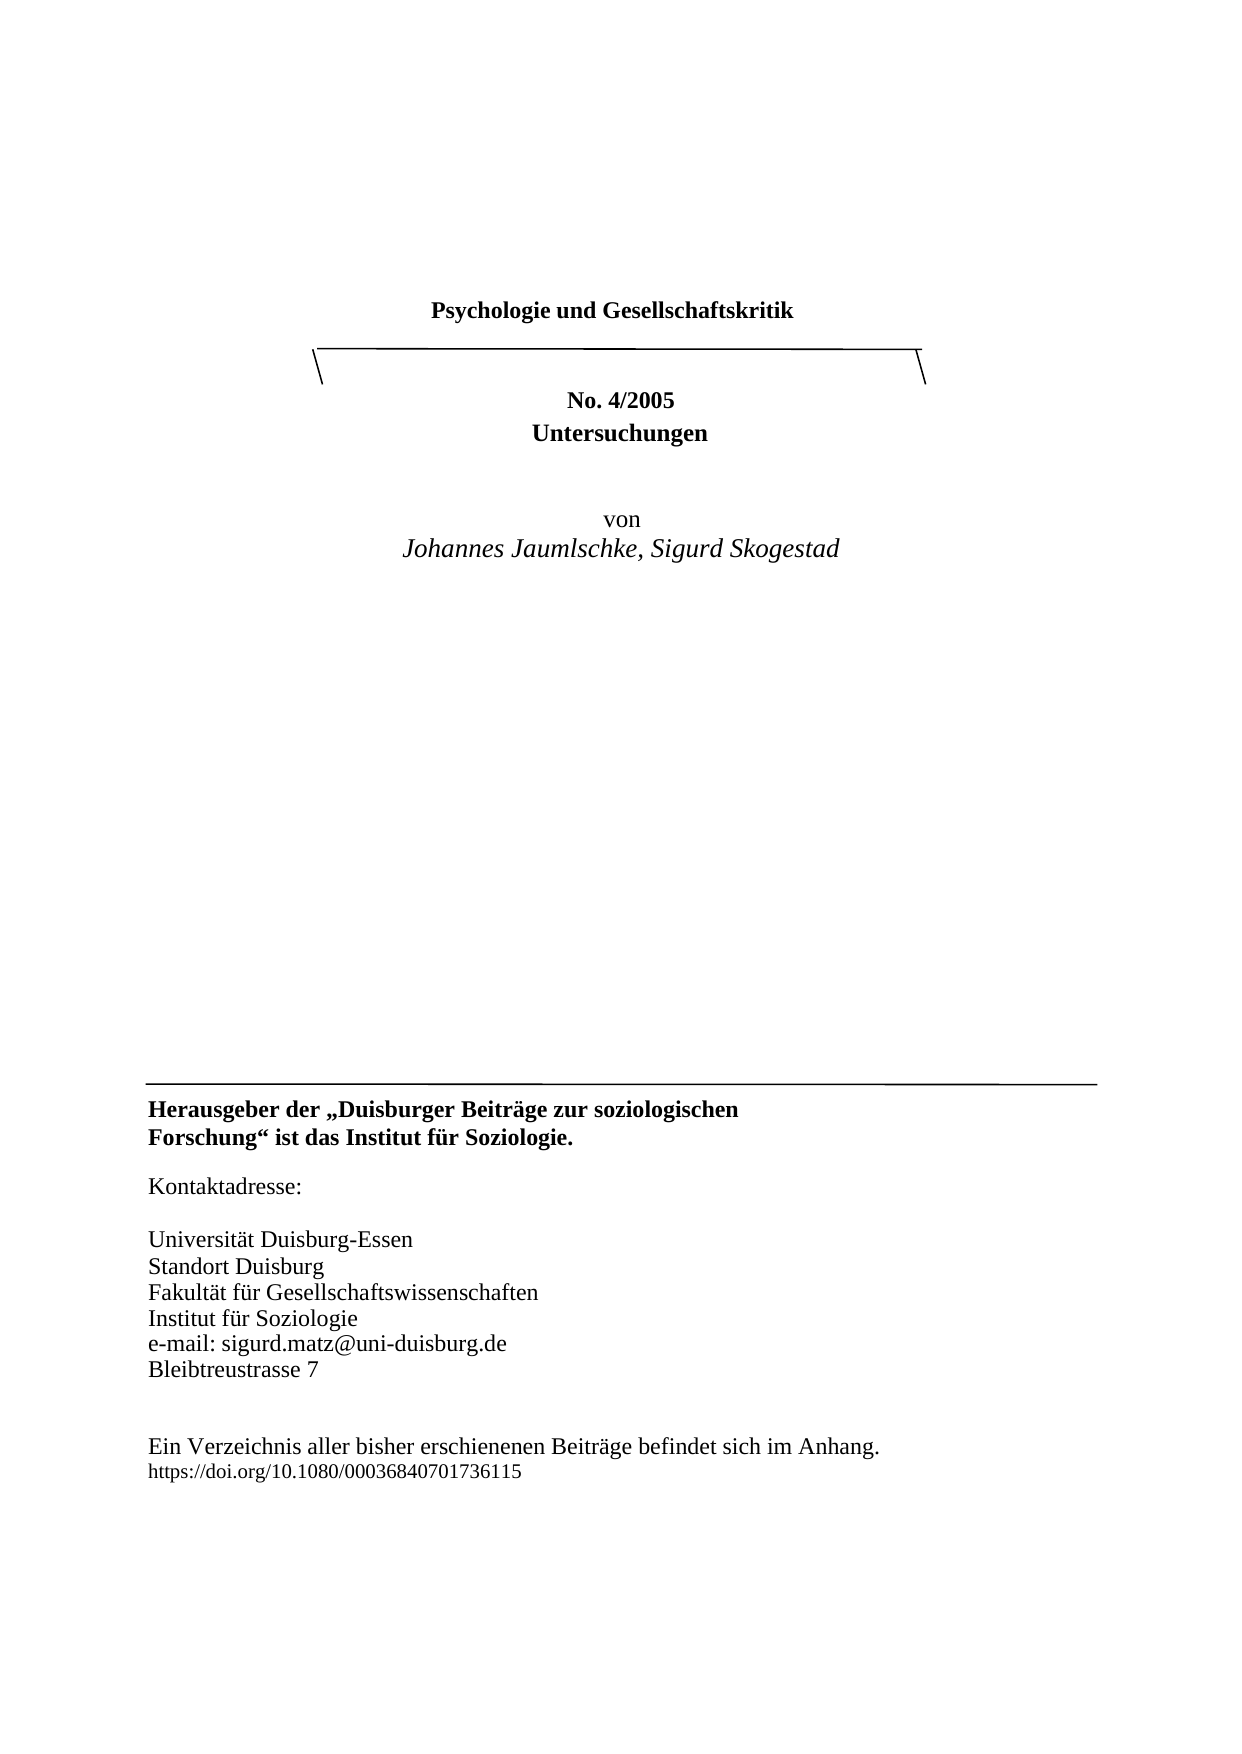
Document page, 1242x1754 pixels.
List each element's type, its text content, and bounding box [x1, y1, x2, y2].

text Kontaktadresse: [148, 1172, 1092, 1199]
text Untersuchungen [148, 418, 1092, 446]
text Standort Duisburg [148, 1253, 1092, 1280]
text Fakultät für Gesellschaftswissenschaften [148, 1280, 1092, 1306]
text https://doi.org/10.1080/00036840701736115 [148, 1459, 1092, 1483]
text Universität Duisburg-Essen [148, 1225, 1092, 1253]
text Ein Verzeichnis aller bisher erschienenen Beiträge befindet sich im Anhang. [148, 1432, 1092, 1459]
text Bleibtreustrasse 7 [148, 1357, 443, 1383]
text e-mail: sigurd.matz@uni-duisburg.de [148, 1332, 1092, 1357]
text Herausgeber der „Duisburger Beiträge zur soziologischen Forschung“ ist das Institut für Soziologie. [148, 1096, 837, 1150]
text Psychologie und Gesellschaftskritik [148, 297, 1077, 324]
text No. 4/2005 [148, 386, 1094, 414]
text Institut für Soziologie [148, 1306, 1092, 1332]
text von [148, 504, 1096, 533]
text Johannes Jaumlschke, Sigurd Skogestad [148, 533, 1094, 564]
